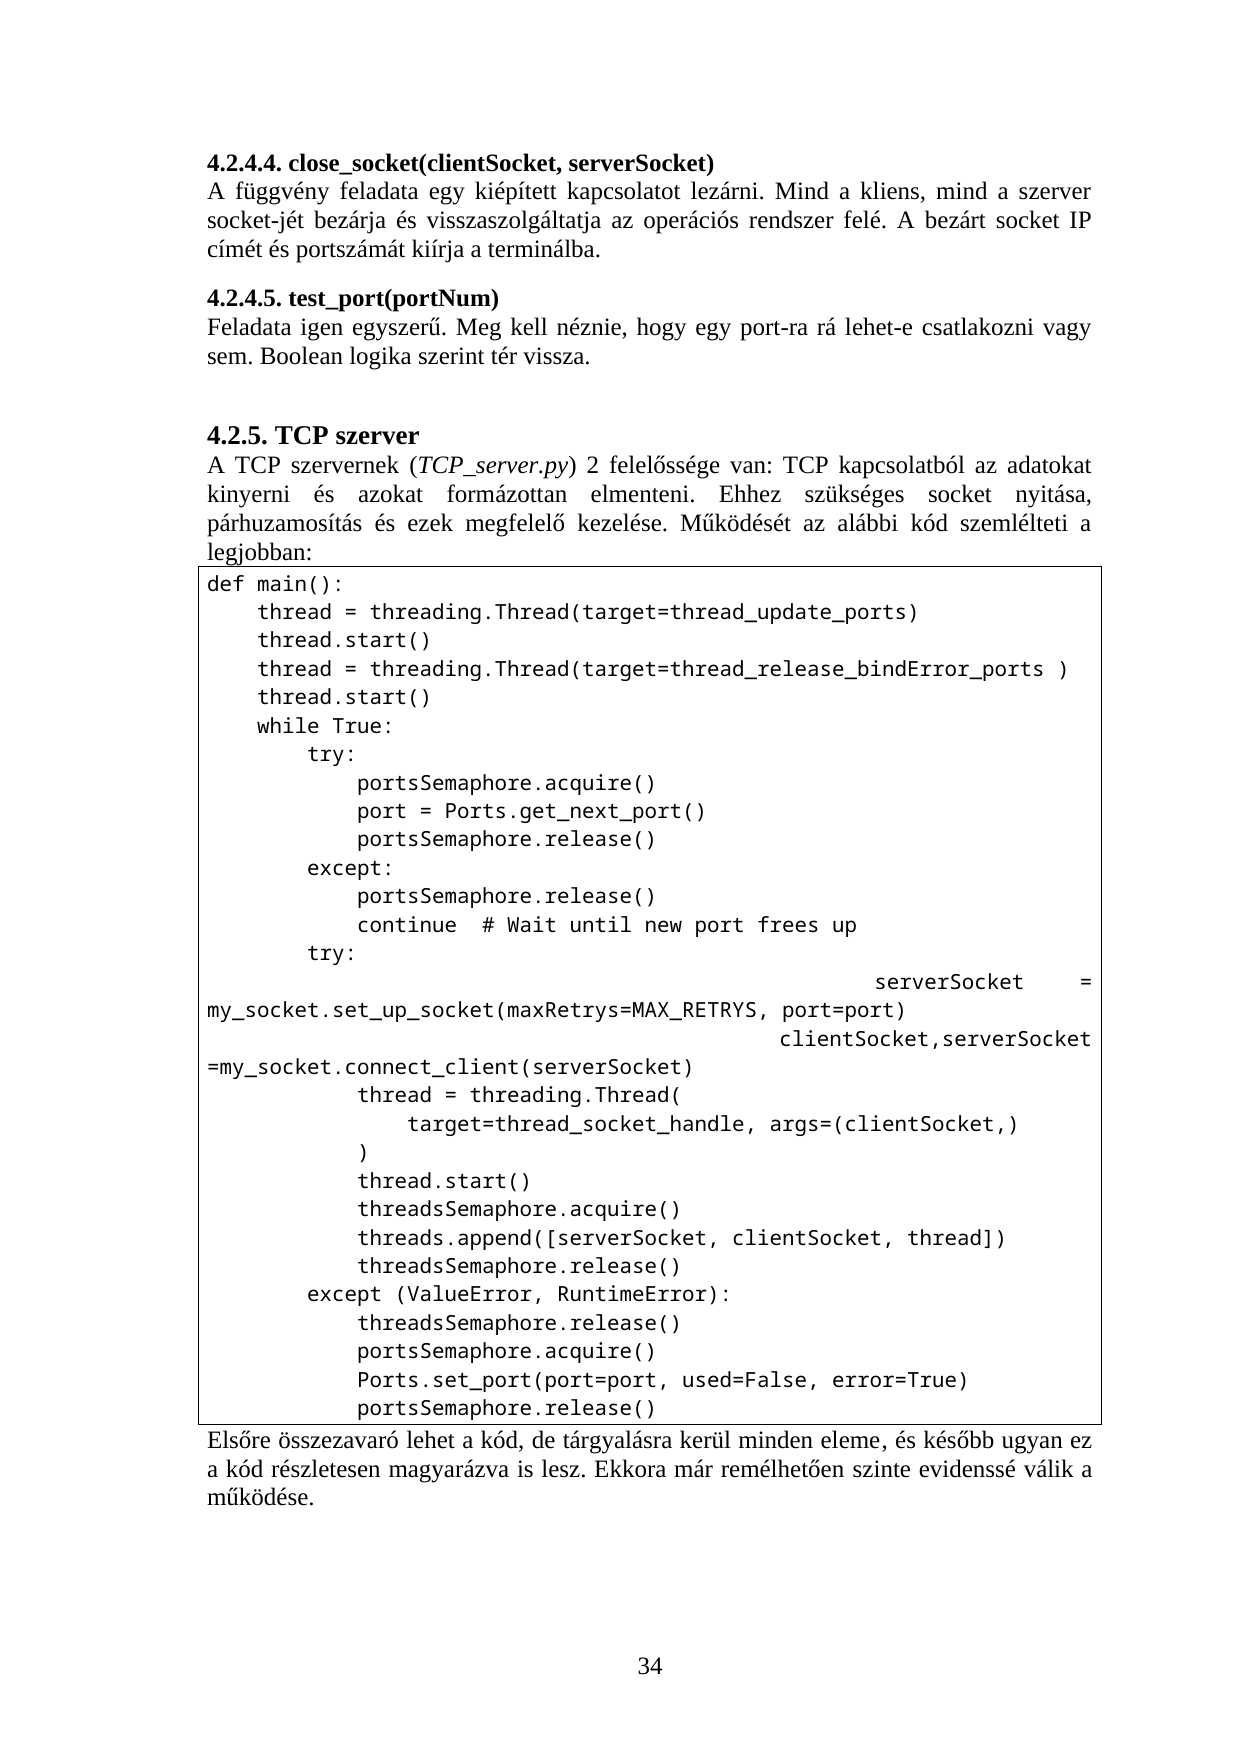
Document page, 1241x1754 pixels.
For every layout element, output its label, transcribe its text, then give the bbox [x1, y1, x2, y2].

text try: [207, 938, 1092, 967]
text def main(): [199, 567, 1101, 597]
text Elsőre összezavaró lehet a kód, de tárgyalásra kerül minden eleme, és később ugyan ez a kód részletesen magyarázva is lesz. Ekkora már remélhetően szinte evidenssé válik a működése. [207, 1425, 1092, 1511]
text continue # Wait until new port frees up [207, 910, 1092, 938]
text clientSocket,serverSocket =my_socket.connect_client(serverSocket) [207, 1024, 1092, 1081]
text Ports.set_port(port=port, used=False, error=True) [207, 1365, 1092, 1390]
text port = Ports.get_next_port() [207, 796, 1092, 824]
text except (ValueError, RuntimeError): [207, 1279, 1092, 1308]
text threadsSemaphore.release() [207, 1308, 1092, 1336]
text portsSemaphore.release() [199, 1390, 1101, 1424]
text thread.start() [207, 682, 1092, 711]
text thread.start() [207, 626, 1092, 654]
text ) [207, 1137, 1092, 1166]
text threads.append([serverSocket, clientSocket, thread]) [207, 1223, 1092, 1251]
subtitle TCP szerver [207, 419, 1092, 451]
text A TCP szervernek (TCP_server.py) 2 felelőssége van: TCP kapcsolatból az adatokat kinyerni és azokat formázottan elmenteni. Ehhez szükséges socket nyitása, párhuzamosítás és ezek megfelelő kezelése. Működését az alábbi kód szemlélteti a legjobban: [207, 451, 1092, 566]
text threadsSemaphore.acquire() [207, 1194, 1092, 1223]
text target=thread_socket_handle, args=(clientSocket,) [207, 1109, 1092, 1137]
text Feladata igen egyszerű. Meg kell néznie, hogy egy port-ra rá lehet-e csatlakozni vagy sem. Boolean logika szerint tér vissza. [207, 312, 1092, 370]
text portsSemaphore.acquire() [207, 1336, 1092, 1365]
text except: [207, 853, 1092, 881]
subtitle test_port(portNum) [207, 283, 1092, 312]
text serverSocket = my_socket.set_up_socket(maxRetrys=MAX_RETRYS, port=port) [207, 967, 1092, 1024]
text thread = threading.Thread( [207, 1081, 1092, 1109]
text thread.start() [207, 1166, 1092, 1194]
text portsSemaphore.release() [207, 881, 1092, 910]
subtitle close_socket(clientSocket, serverSocket) [207, 148, 1092, 176]
text portsSemaphore.release() [207, 824, 1092, 853]
text thread = threading.Thread(target=thread_release_bindError_ports ) [207, 654, 1092, 682]
text try: [207, 739, 1092, 768]
text thread = threading.Thread(target=thread_update_ports) [207, 597, 1092, 626]
text portsSemaphore.acquire() [207, 768, 1092, 796]
text A függvény feladata egy kiépített kapcsolatot lezárni. Mind a kliens, mind a szerver socket-jét bezárja és visszaszolgáltatja az operációs rendszer felé. A bezárt socket IP címét és portszámát kiírja a terminálba. [207, 176, 1092, 263]
text while True: [207, 711, 1092, 739]
text threadsSemaphore.release() [207, 1251, 1092, 1279]
